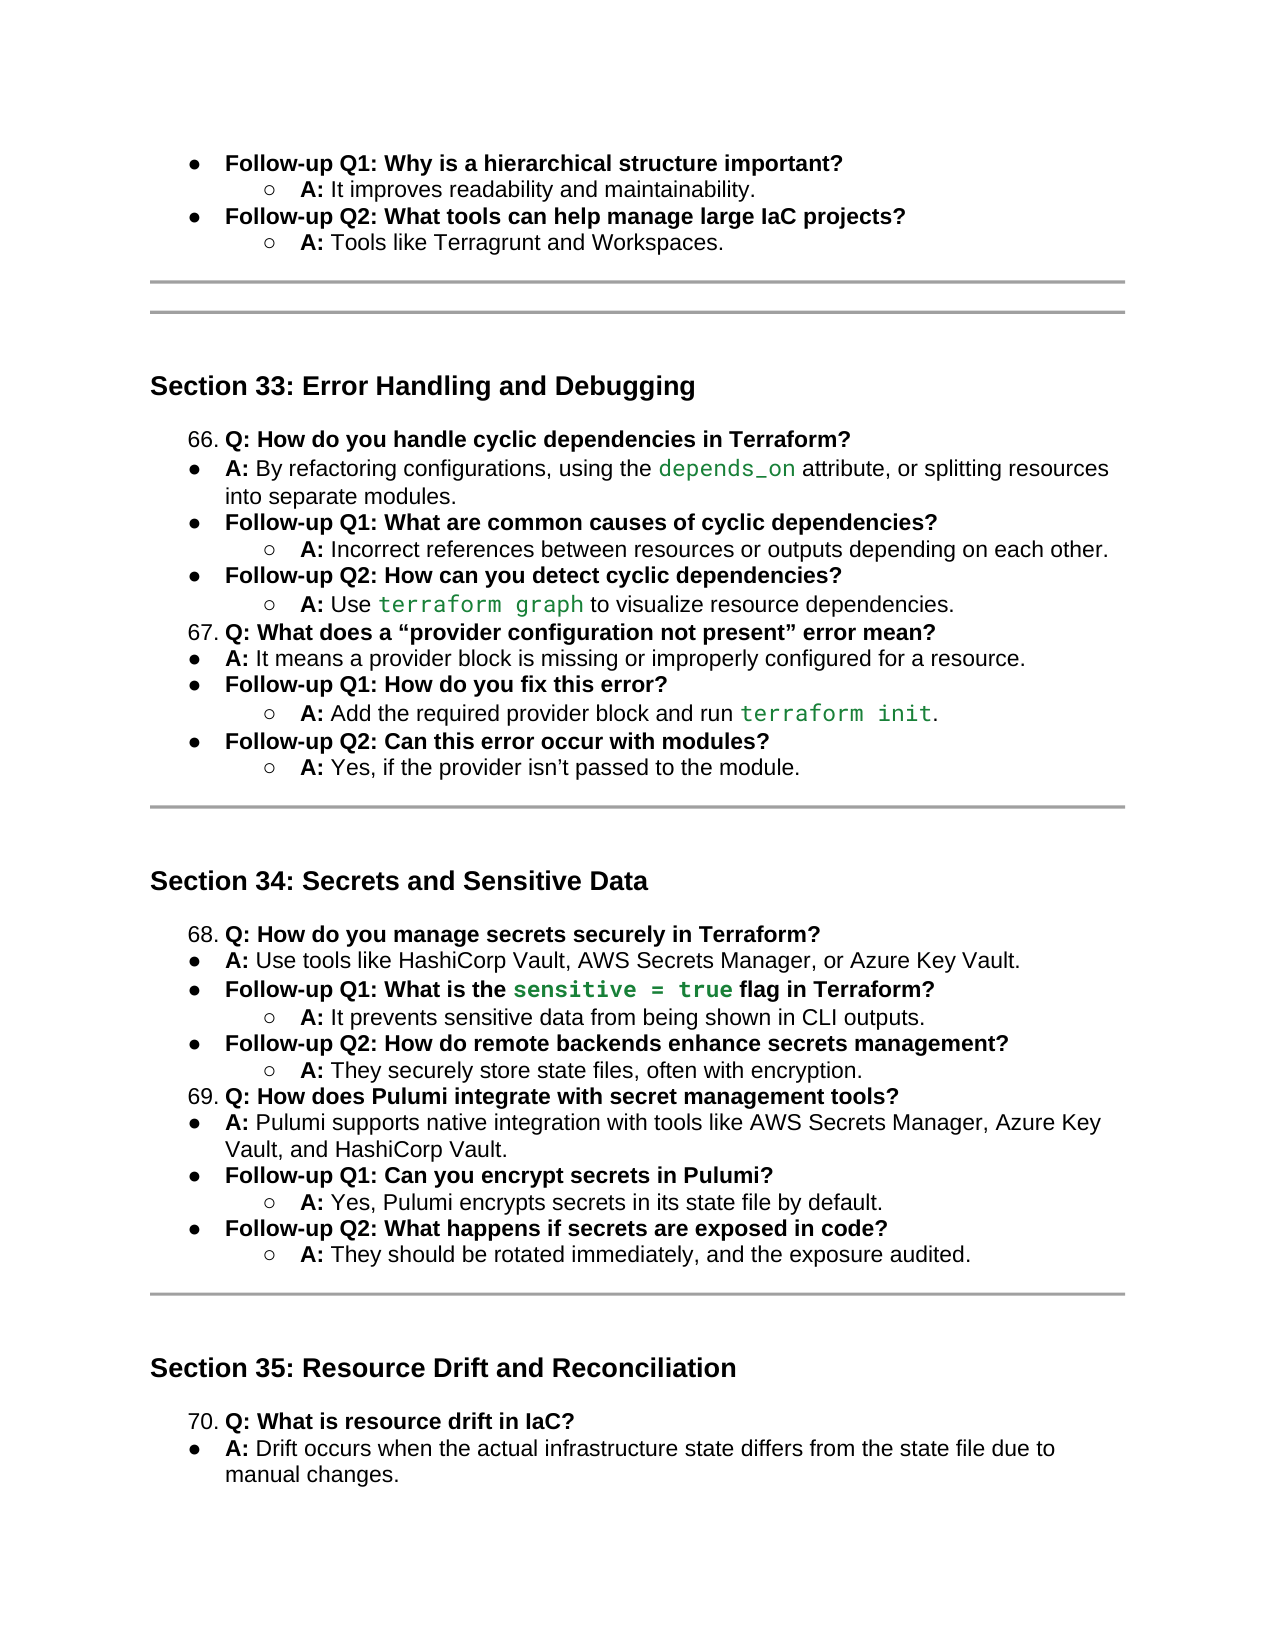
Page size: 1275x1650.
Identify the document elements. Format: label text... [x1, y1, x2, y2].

list A: Pulumi supports native integration with tools like AWS Secrets Manager, Azure Key Vault, and HashiCorp Vault. [187, 1109, 1125, 1162]
list Q: How do you handle cyclic dependencies in Terraform? [187, 426, 1125, 453]
list Follow-up Q1: How do you fix this error? [187, 671, 1125, 697]
list A: It means a provider block is missing or improperly configured for a resource. [187, 645, 1125, 671]
subtitle Section 34: Secrets and Sensitive Data [150, 865, 1125, 896]
list A: They should be rotated immediately, and the exposure audited. [262, 1241, 1125, 1267]
list Follow-up Q2: Can this error occur with modules? [187, 728, 1125, 754]
list Follow-up Q1: What is the sensitive = true flag in Terraform? [187, 974, 1125, 1004]
list A: Use terraform graph to visualize resource dependencies. [262, 588, 1125, 618]
list A: Yes, if the provider isn’t passed to the module. [262, 754, 1125, 780]
subtitle Section 35: Resource Drift and Reconciliation [150, 1352, 1125, 1383]
list Q: What does a “provider configuration not present” error mean? [187, 618, 1125, 645]
list Follow-up Q1: Why is a hierarchical structure important? [187, 150, 1125, 176]
list Follow-up Q1: What are common causes of cyclic dependencies? [187, 509, 1125, 536]
list A: It prevents sensitive data from being shown in CLI outputs. [262, 1004, 1125, 1030]
list A: Add the required provider block and run terraform init. [262, 697, 1125, 728]
list A: Drift occurs when the actual infrastructure state differs from the state file due to manual changes. [187, 1434, 1125, 1487]
list A: By refactoring configurations, using the depends_on attribute, or splitting resources into separate modules. [187, 453, 1125, 509]
list A: It improves readability and maintainability. [262, 176, 1125, 203]
list A: Yes, Pulumi encrypts secrets in its state file by default. [262, 1188, 1125, 1215]
list Follow-up Q2: What tools can help manage large IaC projects? [187, 203, 1125, 229]
list Follow-up Q1: Can you encrypt secrets in Pulumi? [187, 1162, 1125, 1188]
list A: Tools like Terragrunt and Workspaces. [262, 229, 1125, 255]
list A: Incorrect references between resources or outputs depending on each other. [262, 536, 1125, 562]
list Follow-up Q2: What happens if secrets are exposed in code? [187, 1215, 1125, 1241]
subtitle Section 33: Error Handling and Debugging [150, 370, 1125, 401]
list Q: How does Pulumi integrate with secret management tools? [187, 1083, 1125, 1109]
list Q: How do you manage secrets securely in Terraform? [187, 921, 1125, 947]
list A: Use tools like HashiCorp Vault, AWS Secrets Manager, or Azure Key Vault. [187, 947, 1125, 974]
list Q: What is resource drift in IaC? [187, 1408, 1125, 1434]
list A: They securely store state files, often with encryption. [262, 1057, 1125, 1083]
list Follow-up Q2: How can you detect cyclic dependencies? [187, 562, 1125, 588]
list Follow-up Q2: How do remote backends enhance secrets management? [187, 1030, 1125, 1057]
